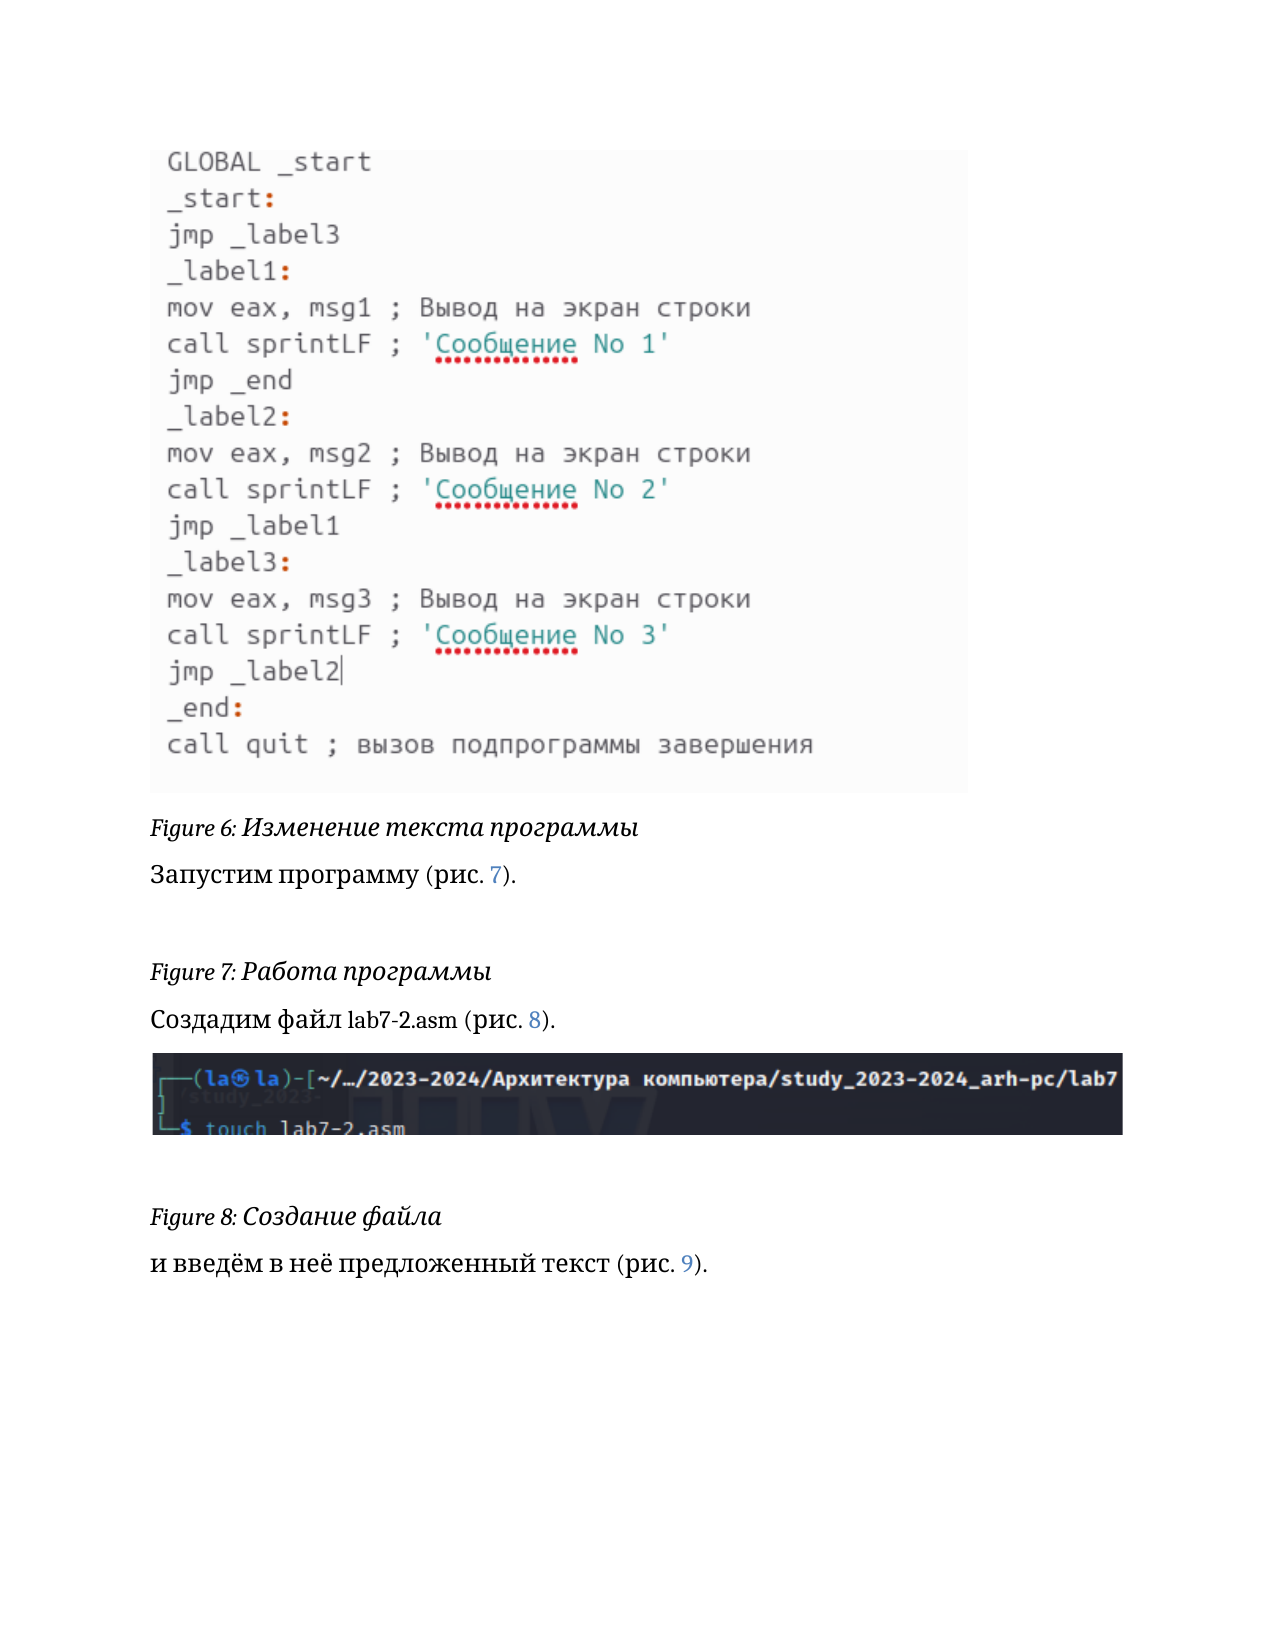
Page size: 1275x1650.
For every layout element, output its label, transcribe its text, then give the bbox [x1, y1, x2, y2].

text и введём в неё предложенный текст (рис. 9). [150, 1250, 1125, 1279]
text Создадим файл lab7-2.asm (рис. 8). [150, 1006, 1125, 1034]
text Figure 8: Создание файла [150, 1203, 1125, 1231]
text Figure 6: Изменение текста программы [150, 813, 1125, 842]
picture [152, 1053, 1123, 1135]
picture [150, 150, 968, 793]
text Запустим программу (рис. 7). [150, 861, 1125, 890]
text Figure 7: Работа программы [150, 958, 1125, 987]
